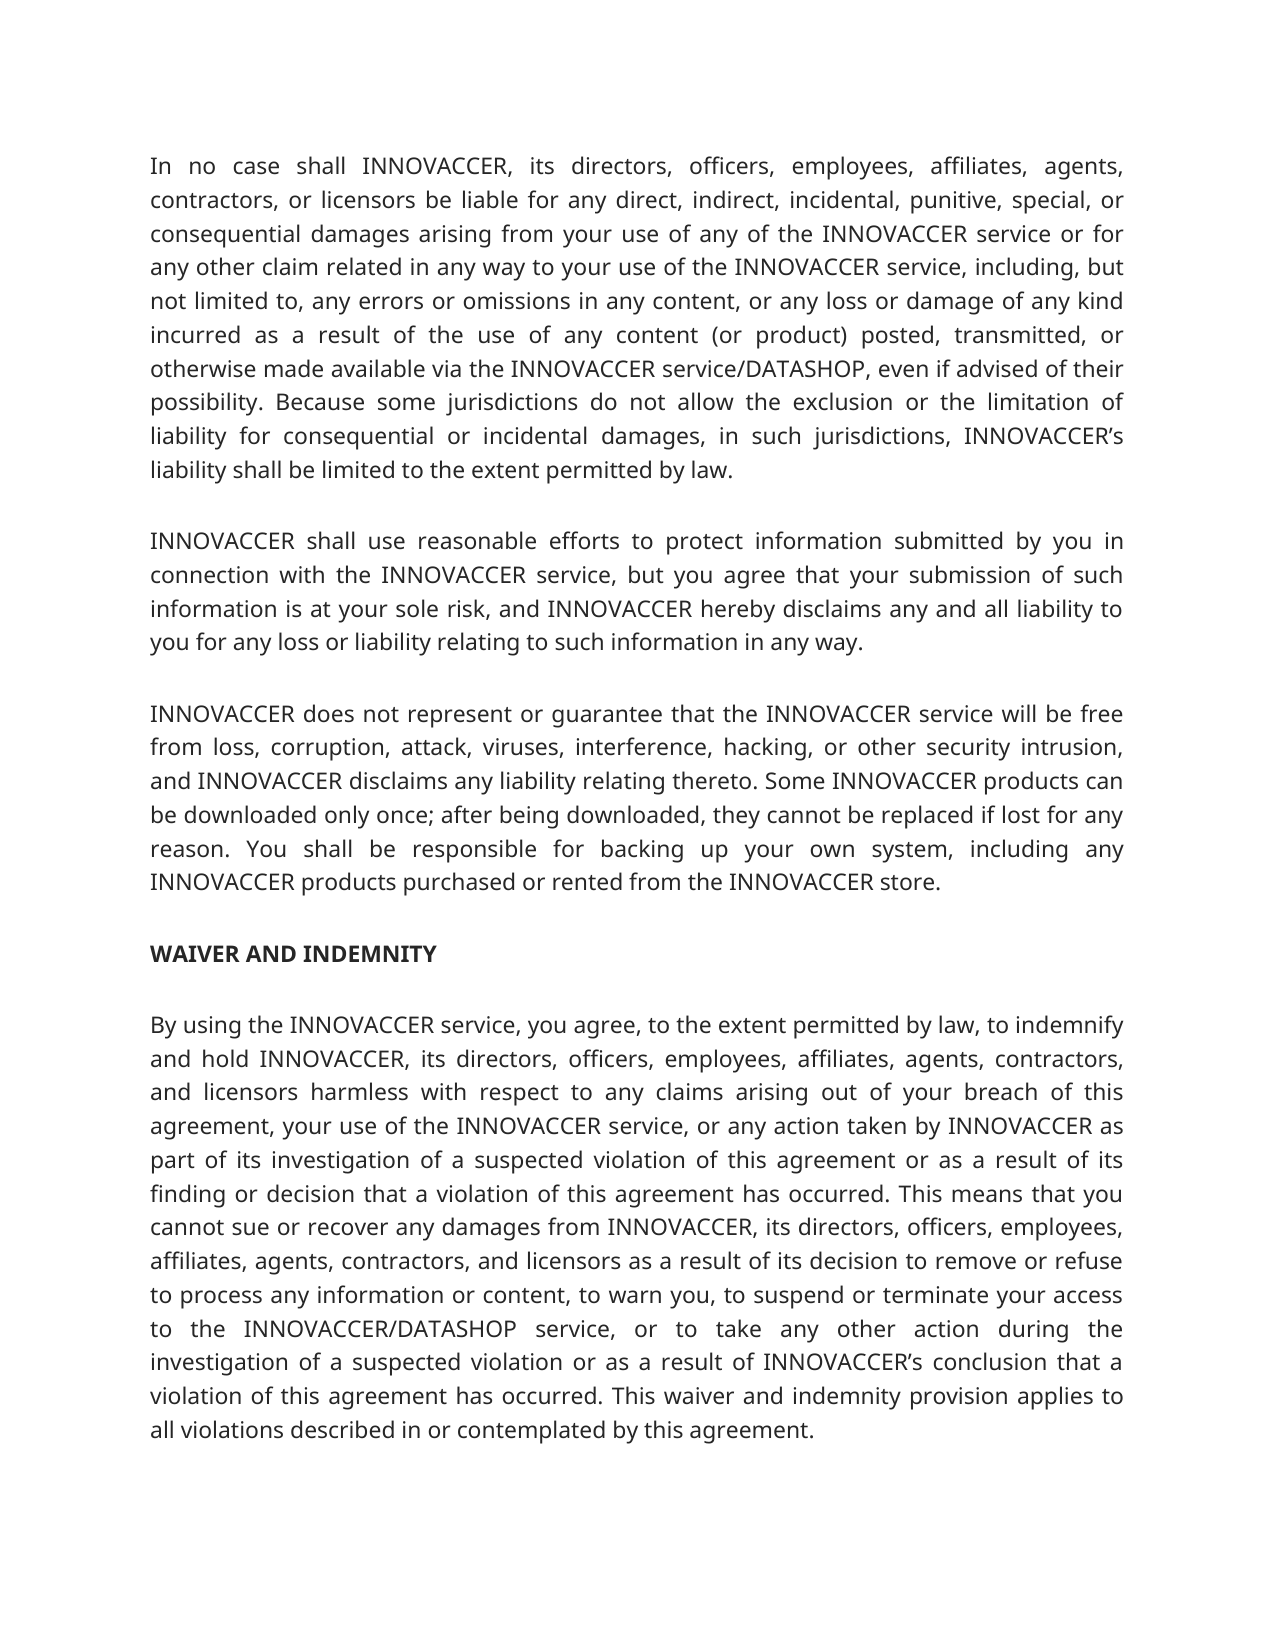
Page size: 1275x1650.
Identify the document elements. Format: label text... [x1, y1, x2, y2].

text INNOVACCER does not represent or guarantee that the INNOVACCER service will be free from loss, corruption, attack, viruses, interference, hacking, or other security intrusion, and INNOVACCER disclaims any liability relating thereto. Some INNOVACCER products can be downloaded only once; after being downloaded, they cannot be replaced if lost for any reason. You shall be responsible for backing up your own system, including any INNOVACCER products purchased or rented from the INNOVACCER store. [150, 697, 1125, 897]
text WAIVER AND INDEMNITY [150, 937, 1125, 969]
text INNOVACCER shall use reasonable efforts to protect information submitted by you in connection with the INNOVACCER service, but you agree that your submission of such information is at your sole risk, and INNOVACCER hereby disclaims any and all liability to you for any loss or liability relating to such information in any way. [150, 525, 1125, 657]
text In no case shall INNOVACCER, its directors, officers, employees, affiliates, agents, contractors, or licensors be liable for any direct, indirect, incidental, punitive, special, or consequential damages arising from your use of any of the INNOVACCER service or for any other claim related in any way to your use of the INNOVACCER service, including, but not limited to, any errors or omissions in any content, or any loss or damage of any kind incurred as a result of the use of any content (or product) posted, transmitted, or otherwise made available via the INNOVACCER service/DATASHOP, even if advised of their possibility. Because some jurisdictions do not allow the exclusion or the limitation of liability for consequential or incidental damages, in such jurisdictions, INNOVACCER’s liability shall be limited to the extent permitted by law. [150, 150, 1125, 485]
text By using the INNOVACCER service, you agree, to the extent permitted by law, to indemnify and hold INNOVACCER, its directors, officers, employees, affiliates, agents, contractors, and licensors harmless with respect to any claims arising out of your breach of this agreement, your use of the INNOVACCER service, or any action taken by INNOVACCER as part of its investigation of a suspected violation of this agreement or as a result of its finding or decision that a violation of this agreement has occurred. This means that you cannot sue or recover any damages from INNOVACCER, its directors, officers, employees, affiliates, agents, contractors, and licensors as a result of its decision to remove or refuse to process any information or content, to warn you, to suspend or terminate your access to the INNOVACCER/DATASHOP service, or to take any other action during the investigation of a suspected violation or as a result of INNOVACCER’s conclusion that a violation of this agreement has occurred. This waiver and indemnity provision applies to all violations described in or contemplated by this agreement. [150, 1009, 1125, 1445]
